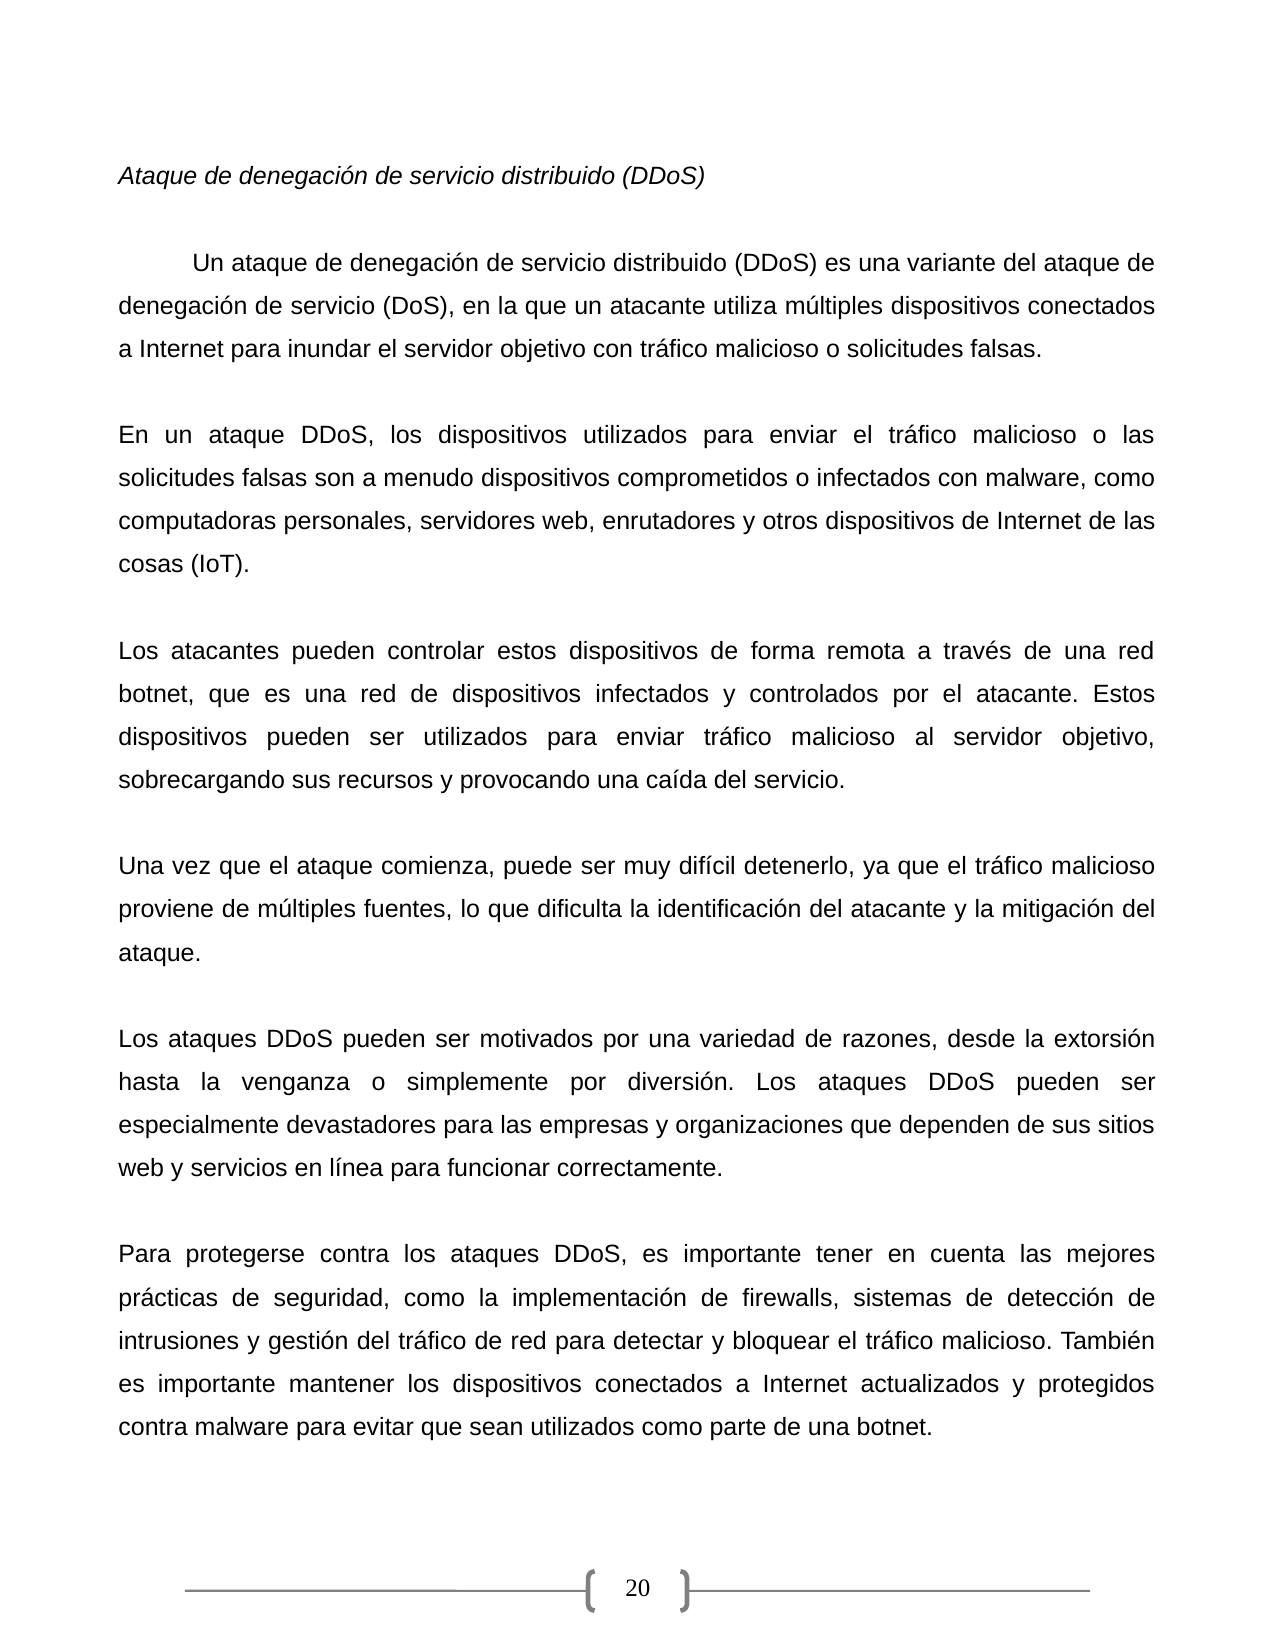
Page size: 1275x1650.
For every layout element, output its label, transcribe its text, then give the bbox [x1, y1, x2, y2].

text Un ataque de denegación de servicio distribuido (DDoS) es una variante del ataque de denegación de servicio (DoS), en la que un atacante utiliza múltiples dispositivos conectados a Internet para inundar el servidor objetivo con tráfico malicioso o solicitudes falsas. [118, 247, 1157, 362]
text Para protegerse contra los ataques DDoS, es importante tener en cuenta las mejores prácticas de seguridad, como la implementación de firewalls, sistemas de detección de intrusiones y gestión del tráfico de red para detectar y bloquear el tráfico malicioso. También es importante mantener los dispositivos conectados a Internet actualizados y protegidos contra malware para evitar que sean utilizados como parte de una botnet. [118, 1239, 1157, 1441]
text Los atacantes pueden controlar estos dispositivos de forma remota a través de una red botnet, que es una red de dispositivos infectados y controlados por el atacante. Estos dispositivos pueden ser utilizados para enviar tráfico malicioso al servidor objetivo, sobrecargando sus recursos y provocando una caída del servicio. [118, 636, 1157, 794]
text Los ataques DDoS pueden ser motivados por una variedad de razones, desde la extorsión hasta la venganza o simplemente por diversión. Los ataques DDoS pueden ser especialmente devastadores para las empresas y organizaciones que dependen de sus sitios web y servicios en línea para funcionar correctamente. [118, 1024, 1157, 1182]
text En un ataque DDoS, los dispositivos utilizados para enviar el tráfico malicioso o las solicitudes falsas son a menudo dispositivos comprometidos o infectados con malware, como computadoras personales, servidores web, enrutadores y otros dispositivos de Internet de las cosas (IoT). [118, 420, 1157, 578]
text Ataque de denegación de servicio distribuido (DDoS) [118, 161, 1157, 190]
text Una vez que el ataque comienza, puede ser muy difícil detenerlo, ya que el tráfico malicioso proviene de múltiples fuentes, lo que dificulta la identificación del atacante y la mitigación del ataque. [118, 851, 1157, 966]
